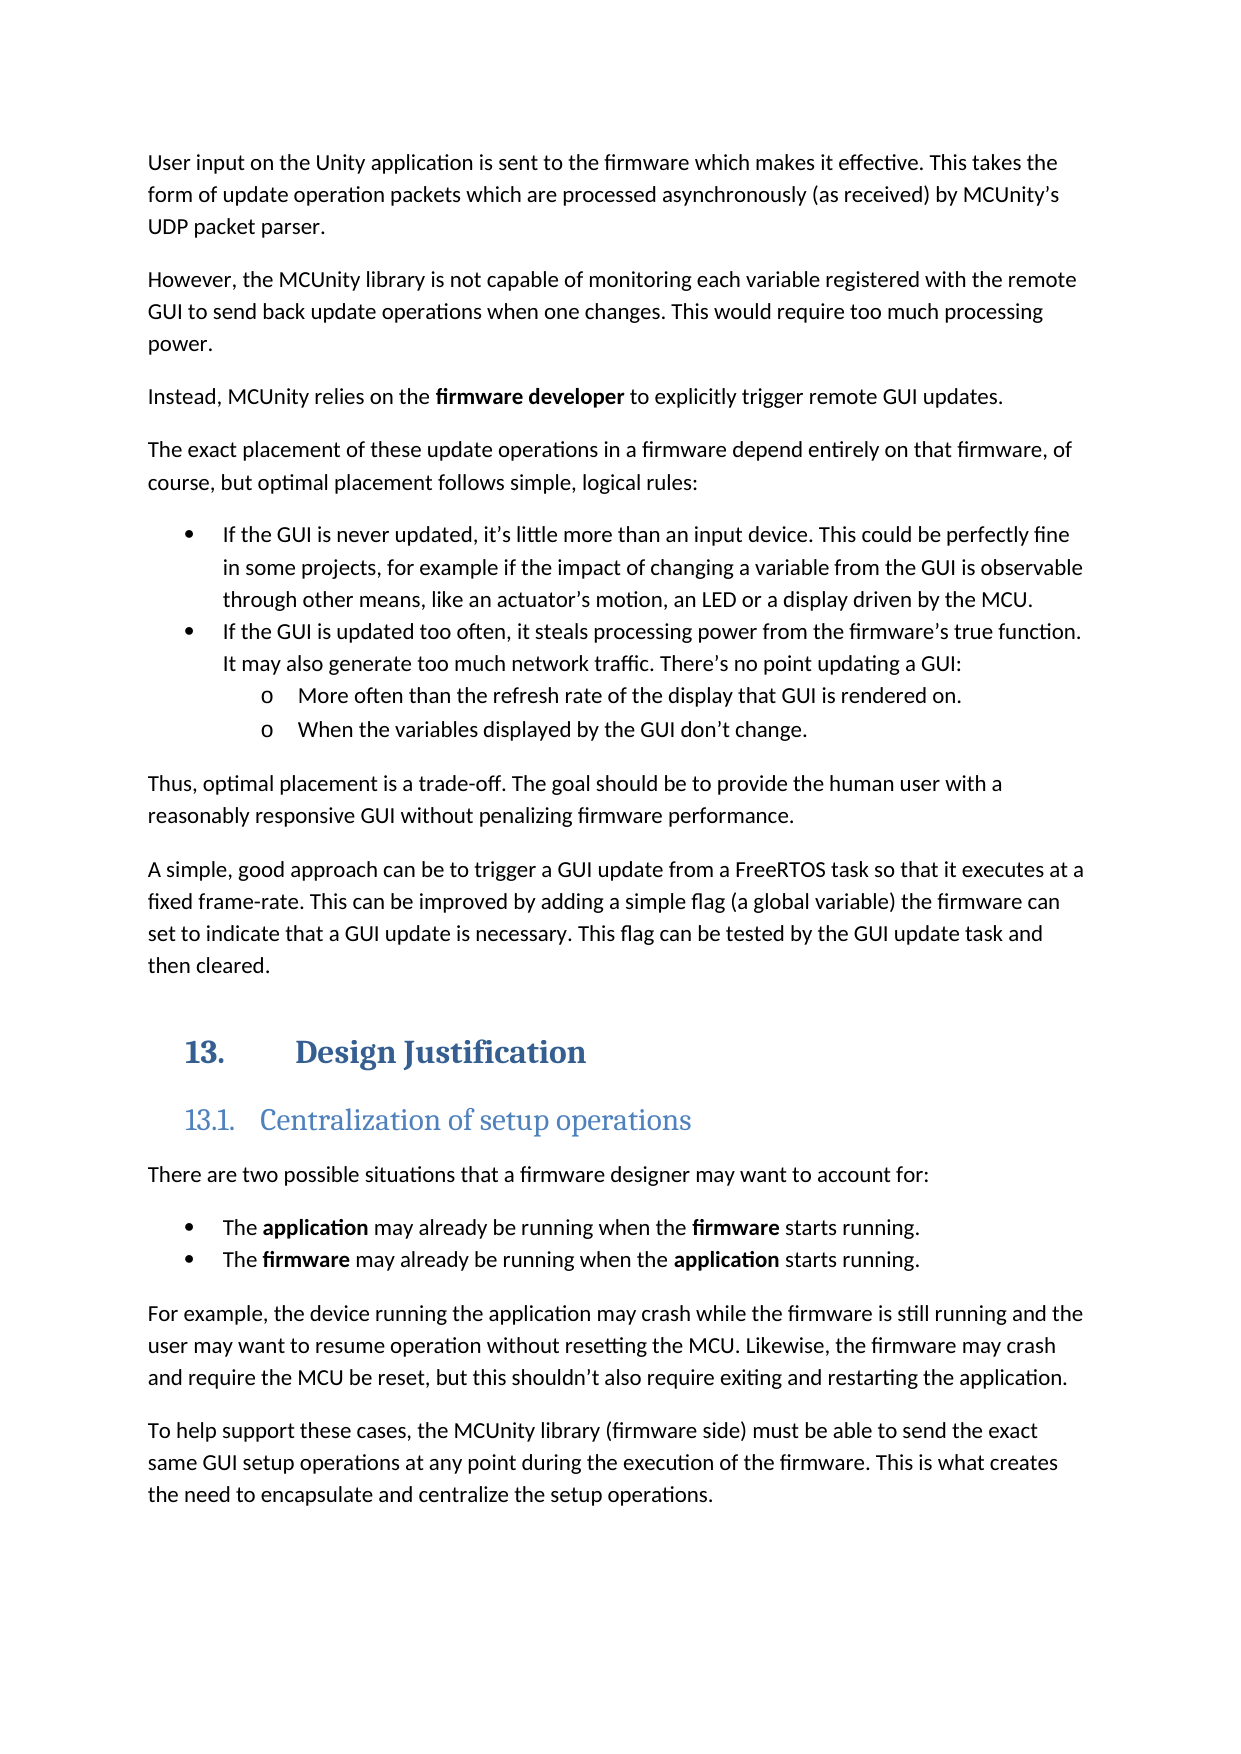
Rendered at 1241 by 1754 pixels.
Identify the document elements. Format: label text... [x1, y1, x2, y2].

list When the variables displayed by the GUI don’t change. [260, 715, 1093, 744]
text There are two possible situations that a firmware designer may want to account for: [148, 1160, 1093, 1188]
list If the GUI is updated too often, it steals processing power from the firmware’s true function. It may also generate too much network traffic. There’s no point updating a GUI: [185, 617, 1093, 677]
text The exact placement of these update operations in a firmware depend entirely on that firmware, of course, but optimal placement follows simple, logical rules: [148, 435, 1093, 496]
text However, the MCUnity library is not capable of monitoring each variable registered with the remote GUI to send back update operations when one changes. This would require too much processing power. [148, 265, 1093, 357]
text User input on the Unity application is sent to the firmware which makes it effective. This takes the form of update operation packets which are processed asynchronously (as received) by MCUnity’s UDP packet parser. [148, 148, 1093, 240]
subtitle Centralization of setup operations [185, 1102, 1093, 1138]
list More often than the refresh rate of the display that GUI is rendered on. [260, 682, 1093, 711]
list The application may already be running when the firmware starts running. [185, 1213, 1093, 1241]
text A simple, good approach can be to trigger a GUI update from a FreeRTOS task so that it executes at a fixed frame-rate. This can be improved by adding a simple flag (a global variable) the firmware can set to indicate that a GUI update is necessary. This flag can be tested by the GUI update task and then cleared. [148, 855, 1093, 979]
list If the GUI is never updated, it’s little more than an input device. This could be perfectly fine in some projects, for example if the impact of changing a variable from the GUI is observable through other means, like an actuator’s motion, an LED or a display driven by the MCU. [185, 521, 1093, 613]
list The firmware may already be running when the application starts running. [185, 1246, 1093, 1274]
text Instead, MCUnity relies on the firmware developer to explicitly trigger remote GUI updates. [148, 382, 1093, 410]
subtitle Design Justification [185, 1033, 1093, 1072]
text Thus, optimal placement is a trade-off. The goal should be to provide the human user with a reasonably responsive GUI without penalizing firmware performance. [148, 769, 1093, 830]
